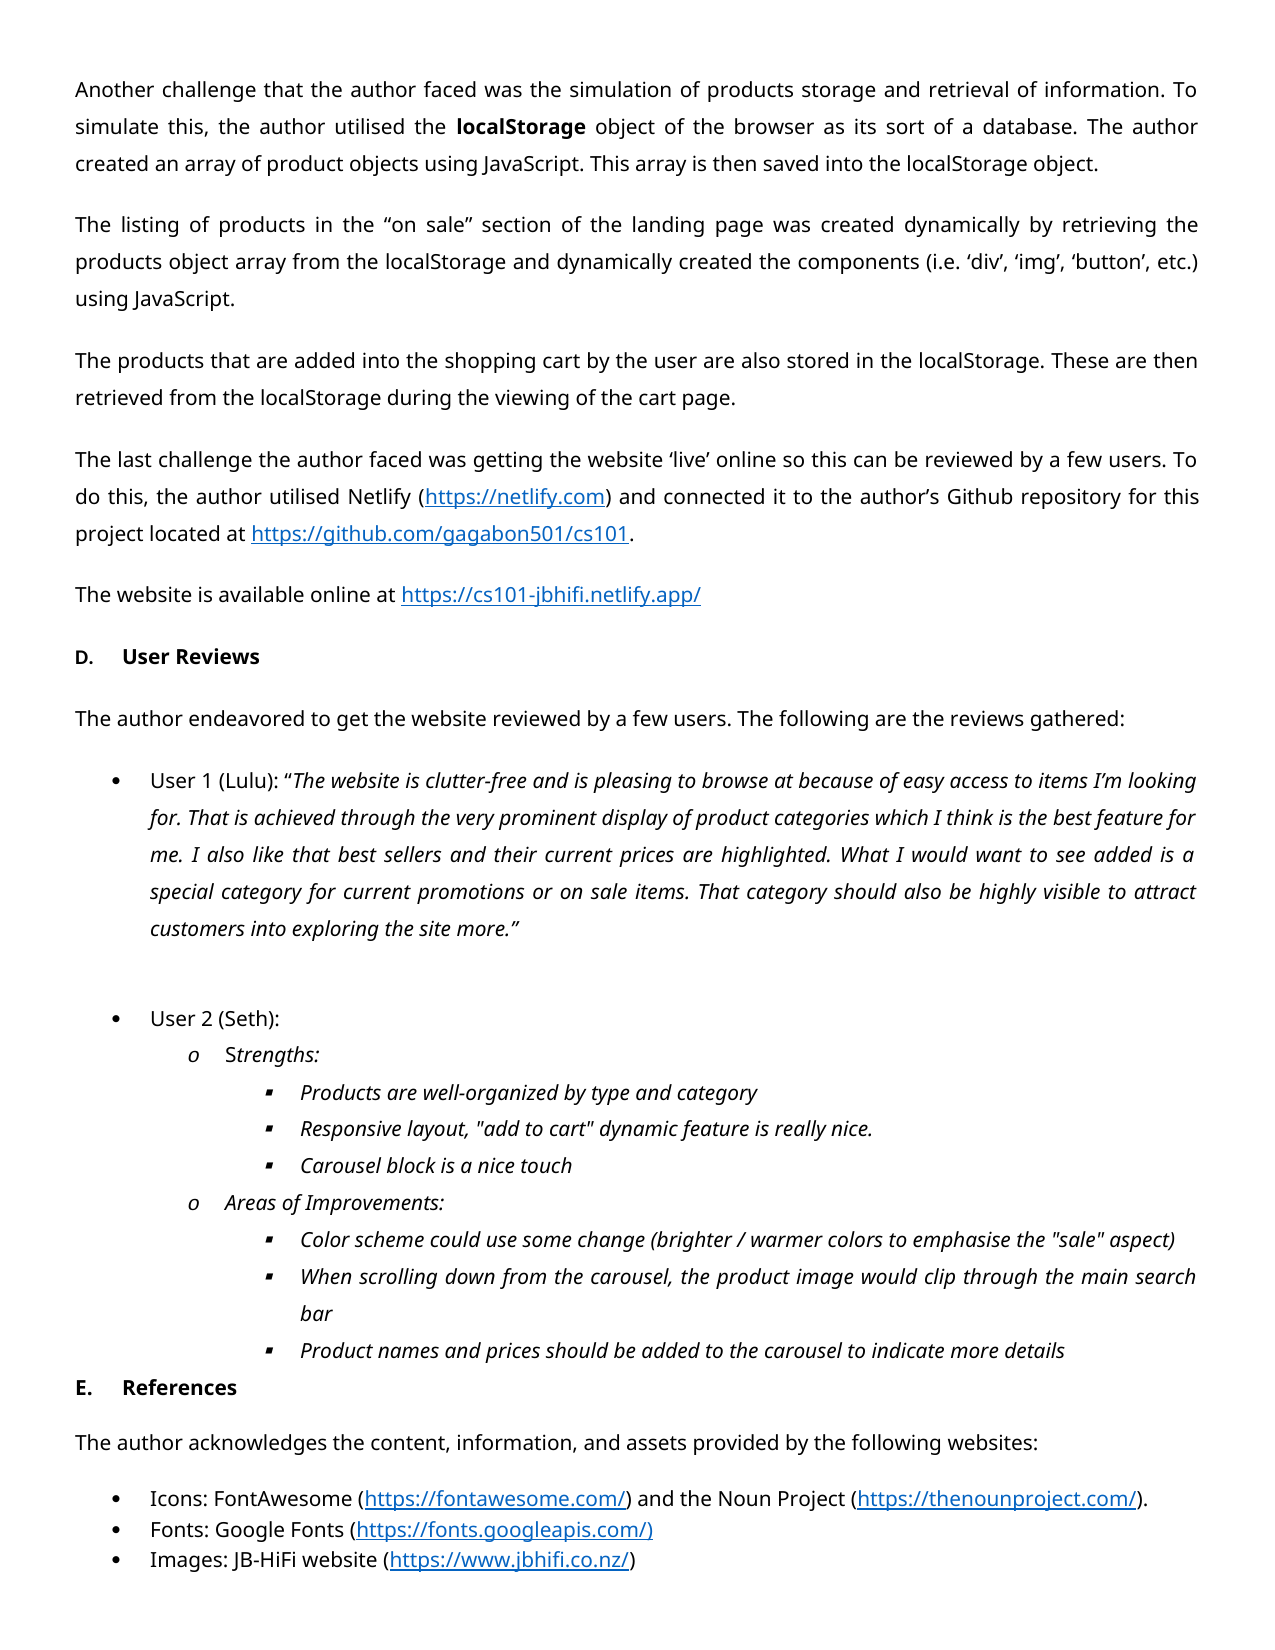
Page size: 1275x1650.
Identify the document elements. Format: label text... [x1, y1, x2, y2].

list User 2 (Seth): [112, 1004, 1200, 1032]
list Areas of Improvements: [187, 1188, 1200, 1217]
list Fonts: Google Fonts (https://fonts.googleapis.com/) [112, 1515, 1200, 1543]
list Carousel block is a nice touch [262, 1151, 1200, 1180]
text The website is available online at https://cs101-jbhifi.netlify.app/ [75, 581, 1200, 609]
list Color scheme could use some change (brighter / warmer colors to emphasise the "sale" aspect) [262, 1225, 1200, 1254]
list Icons: FontAwesome (https://fontawesome.com/) and the Noun Project (https://thenounproject.com/). [112, 1484, 1200, 1512]
text The last challenge the author faced was getting the website ‘live’ online so this can be reviewed by a few users. To do this, the author utilised Netlify (https://netlify.com) and connected it to the author’s Github repository for this project located at https://github.com/gagabon501/cs101. [75, 445, 1200, 547]
list User 1 (Lulu): “The website is clutter-free and is pleasing to browse at because of easy access to items I’m looking for. That is achieved through the very prominent display of product categories which I think is the best feature for me. I also like that best sellers and their current prices are highlighted. What I would want to see added is a special category for current promotions or on sale items. That category should also be highly visible to attract customers into exploring the site more.” [112, 766, 1200, 942]
list Product names and prices should be added to the carousel to indicate more details [262, 1336, 1200, 1364]
list When scrolling down from the carousel, the product image would clip through the main search bar [262, 1262, 1200, 1327]
list User Reviews [75, 642, 1200, 671]
text The author endeavored to get the website reviewed by a few users. The following are the reviews gathered: [75, 704, 1200, 733]
text The author acknowledges the content, information, and assets provided by the following websites: [75, 1428, 1200, 1457]
list Products are well-organized by type and category [262, 1078, 1200, 1106]
list Strengths: [187, 1041, 1200, 1069]
text The listing of products in the “on sale” section of the landing page was created dynamically by retrieving the products object array from the localStorage and dynamically created the components (i.e. ‘div’, ‘img’, ‘button’, etc.) using JavaScript. [75, 211, 1200, 313]
list Responsive layout, "add to cart" dynamic feature is really nice. [262, 1114, 1200, 1143]
list References [75, 1373, 1200, 1401]
list Images: JB-HiFi website (https://www.jbhifi.co.nz/) [112, 1545, 1200, 1574]
text Another challenge that the author faced was the simulation of products storage and retrieval of information. To simulate this, the author utilised the localStorage object of the browser as its sort of a database. The author created an array of product objects using JavaScript. This array is then saved into the localStorage object. [75, 75, 1200, 177]
text The products that are added into the shopping cart by the user are also stored in the localStorage. These are then retrieved from the localStorage during the viewing of the cart page. [75, 346, 1200, 412]
